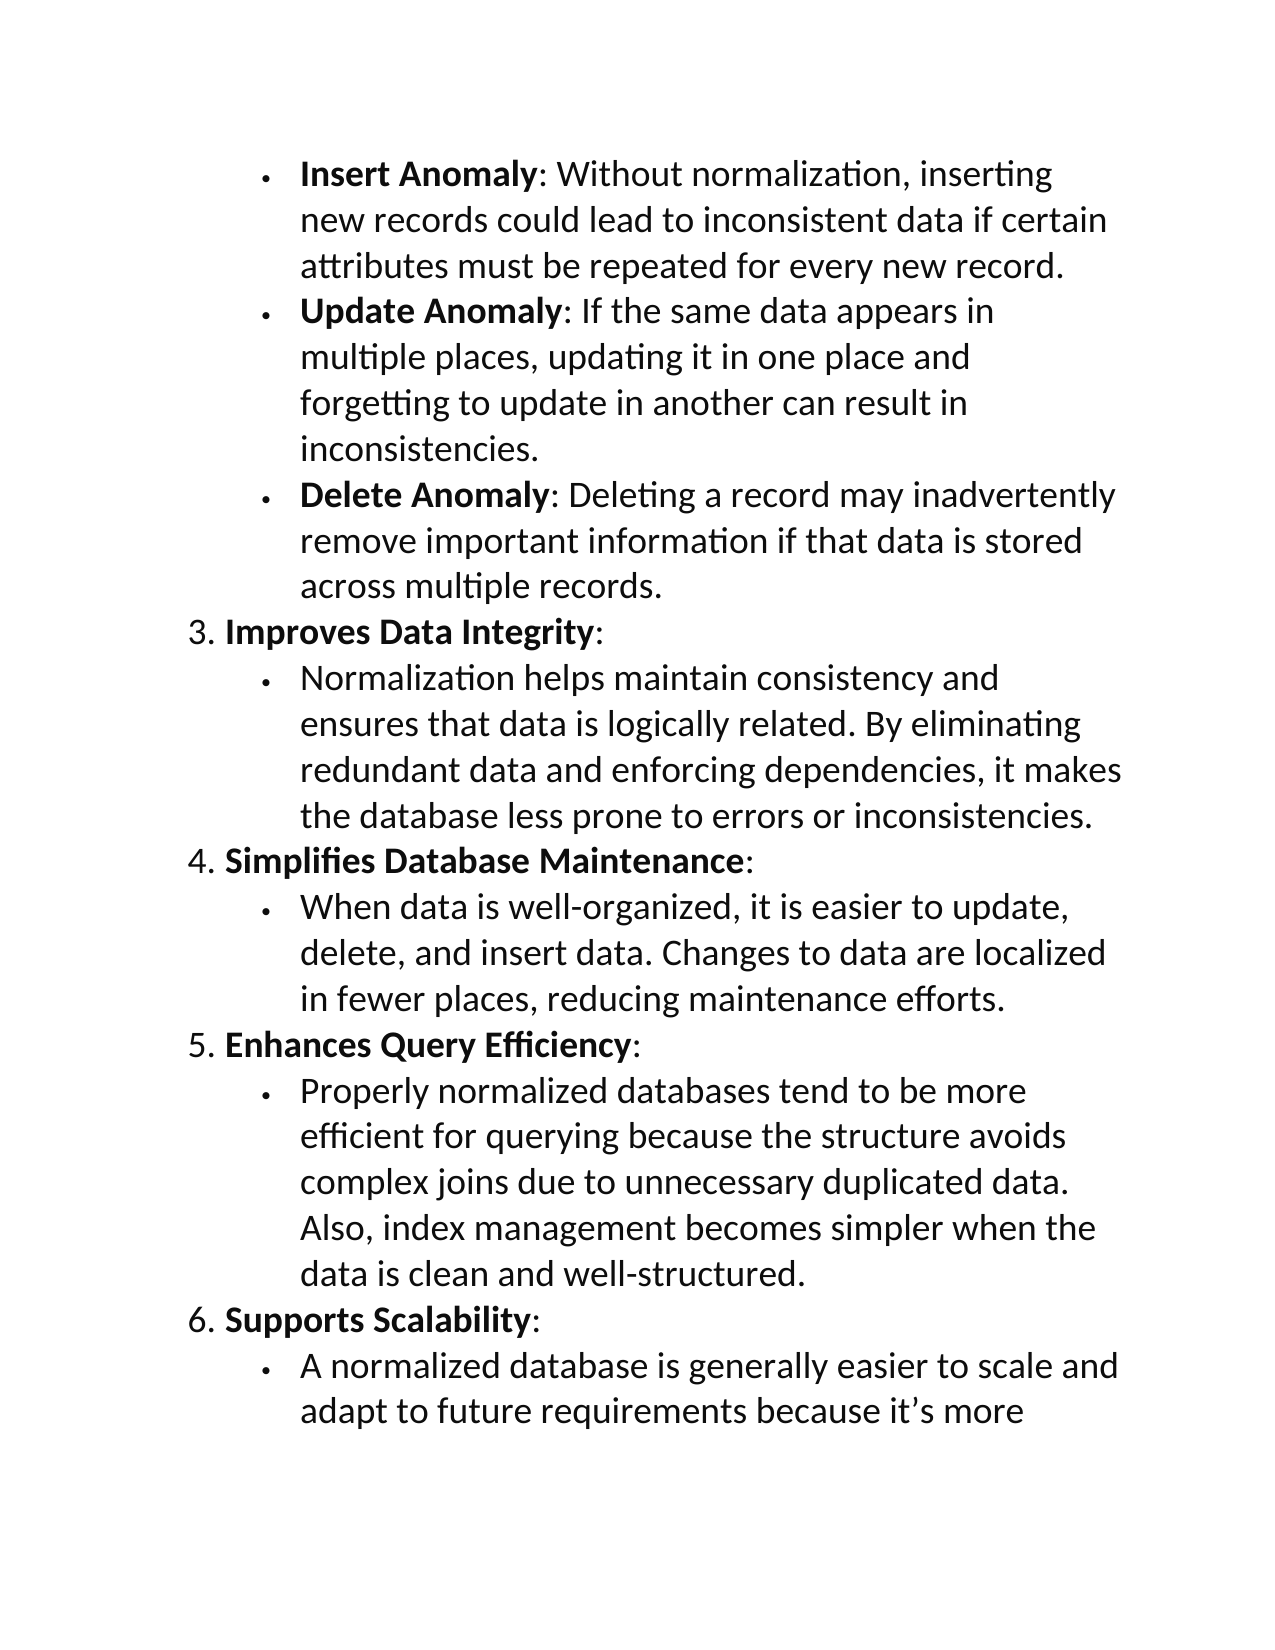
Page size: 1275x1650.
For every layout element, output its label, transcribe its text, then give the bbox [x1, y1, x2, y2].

list Enhances Query Efficiency: [187, 1021, 1125, 1067]
list Update Anomaly: If the same data appears in multiple places, updating it in one place and forgetting to update in another can result in inconsistencies. [262, 287, 1125, 471]
list When data is well-organized, it is easier to update, delete, and insert data. Changes to data are localized in fewer places, reducing maintenance efforts. [262, 883, 1125, 1021]
list Supports Scalability: [187, 1296, 1125, 1342]
list Insert Anomaly: Without normalization, inserting new records could lead to inconsistent data if certain attributes must be repeated for every new record. [262, 150, 1125, 287]
list Simplifies Database Maintenance: [187, 837, 1125, 883]
list Properly normalized databases tend to be more efficient for querying because the structure avoids complex joins due to unnecessary duplicated data. Also, index management becomes simpler when the data is clean and well-structured. [262, 1067, 1125, 1296]
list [262, 1342, 1125, 1433]
list Delete Anomaly: Deleting a record may inadvertently remove important information if that data is stored across multiple records. [262, 471, 1125, 608]
list Normalization helps maintain consistency and ensures that data is logically related. By eliminating redundant data and enforcing dependencies, it makes the database less prone to errors or inconsistencies. [262, 654, 1125, 837]
list Improves Data Integrity: [187, 608, 1125, 654]
